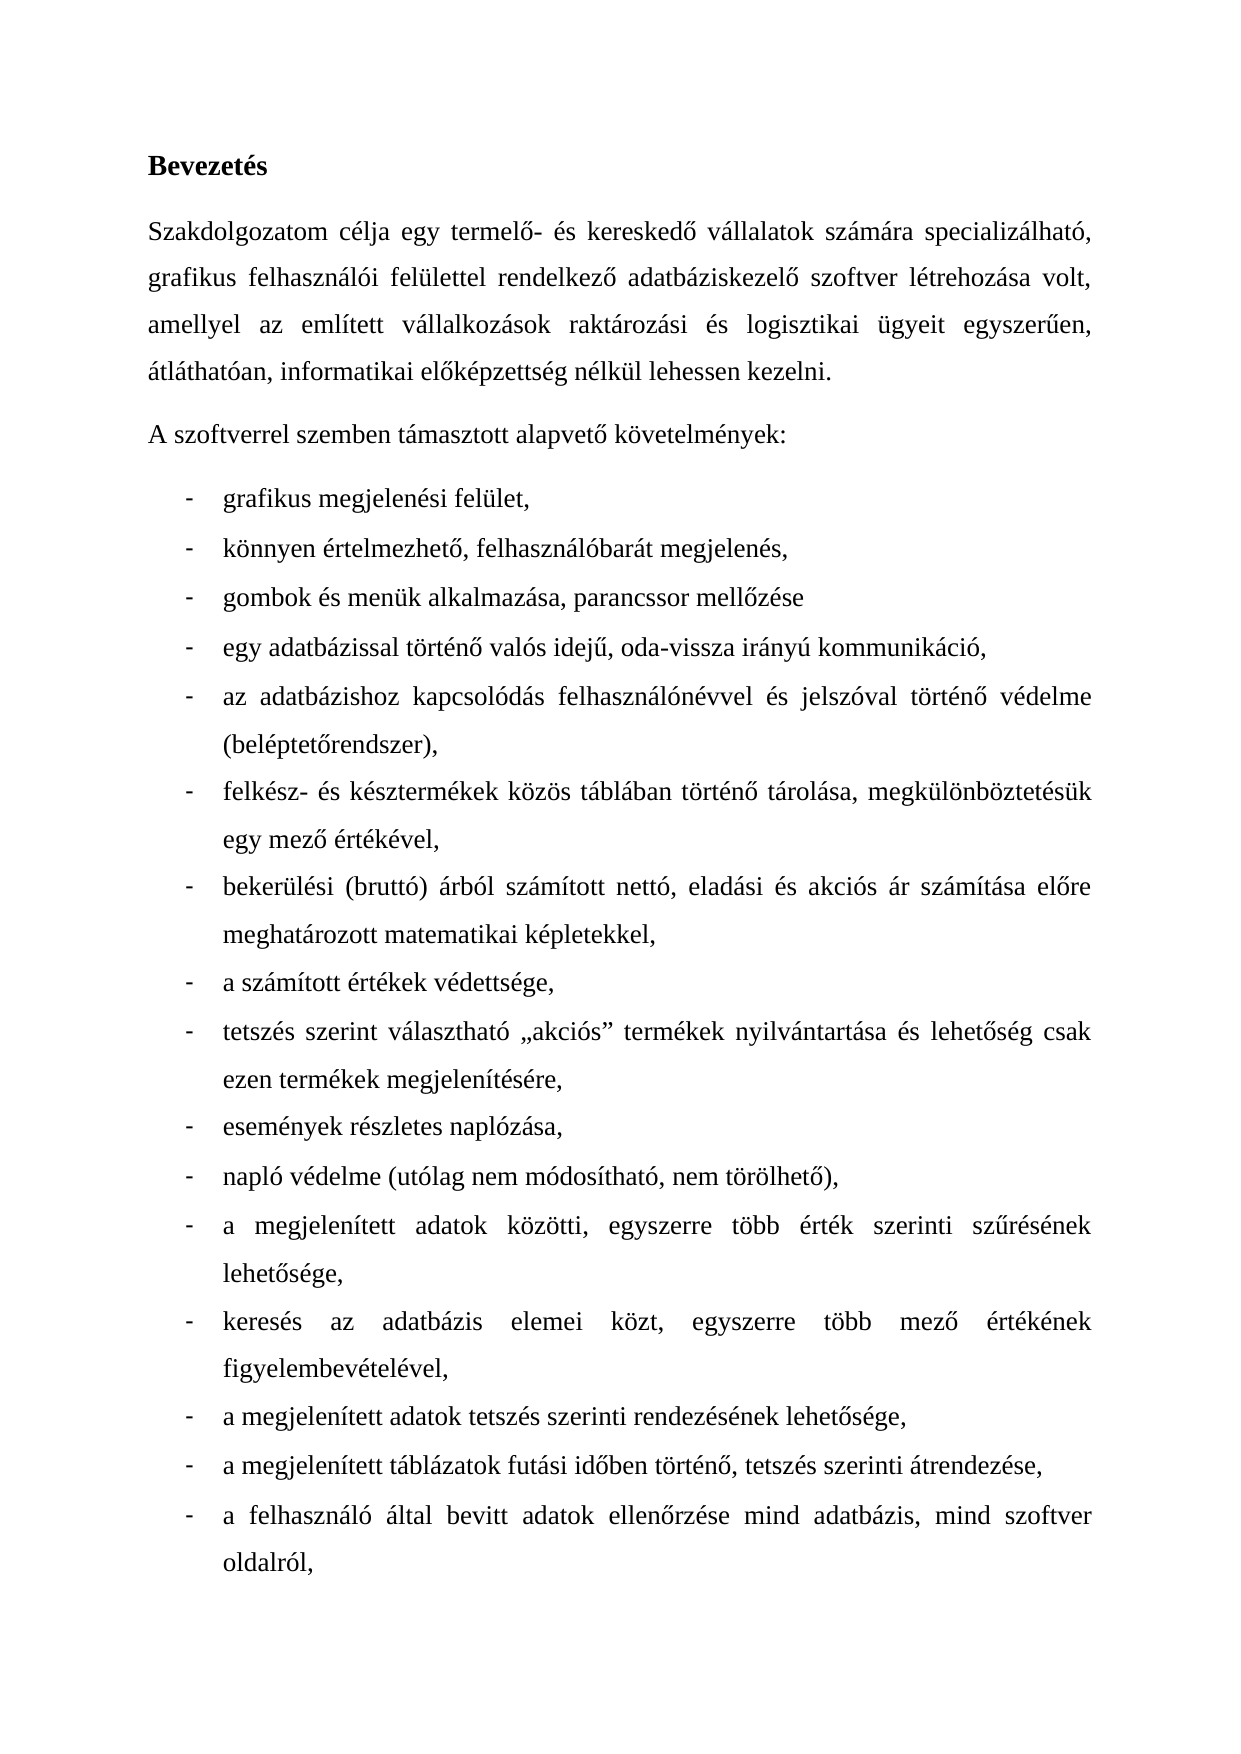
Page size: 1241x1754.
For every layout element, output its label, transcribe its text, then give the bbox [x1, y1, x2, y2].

list a megjelenített adatok tetszés szerinti rendezésének lehetősége, [185, 1399, 1093, 1432]
list a megjelenített táblázatok futási időben történő, tetszés szerinti átrendezése, [185, 1448, 1093, 1481]
text A szoftverrel szemben támasztott alapvető követelmények: [148, 418, 1093, 449]
list grafikus megjelenési felület, [185, 481, 1093, 514]
list egy adatbázissal történő valós idejű, oda-vissza irányú kommunikáció, [185, 630, 1093, 663]
list napló védelme (utólag nem módosítható, nem törölhető), [185, 1159, 1093, 1192]
list az adatbázishoz kapcsolódás felhasználónévvel és jelszóval történő védelme (beléptetőrendszer), [185, 679, 1093, 759]
list keresés az adatbázis elemei közt, egyszerre több mező értékének figyelembevételével, [185, 1304, 1093, 1383]
text Bevezetés [148, 148, 1093, 181]
list gombok és menük alkalmazása, parancssor mellőzése [185, 580, 1093, 613]
list tetszés szerint választható „akciós” termékek nyilvántartása és lehetőség csak ezen termékek megjelenítésére, [185, 1014, 1093, 1094]
list felkész- és késztermékek közös táblában történő tárolása, megkülönböztetésük egy mező értékével, [185, 774, 1093, 854]
text Szakdolgozatom célja egy termelő- és kereskedő vállalatok számára specializálható, grafikus felhasználói felülettel rendelkező adatbáziskezelő szoftver létrehozása volt, amellyel az említett vállalkozások raktározási és logisztikai ügyeit egyszerűen, átláthatóan, informatikai előképzettség nélkül lehessen kezelni. [148, 214, 1093, 386]
list a számított értékek védettsége, [185, 965, 1093, 998]
list a felhasználó által bevitt adatok ellenőrzése mind adatbázis, mind szoftver oldalról, [185, 1498, 1093, 1577]
list bekerülési (bruttó) árból számított nettó, eladási és akciós ár számítása előre meghatározott matematikai képletekkel, [185, 869, 1093, 949]
list a megjelenített adatok közötti, egyszerre több érték szerinti szűrésének lehetősége, [185, 1208, 1093, 1288]
list könnyen értelmezhető, felhasználóbarát megjelenés, [185, 531, 1093, 564]
list események részletes naplózása, [185, 1109, 1093, 1142]
